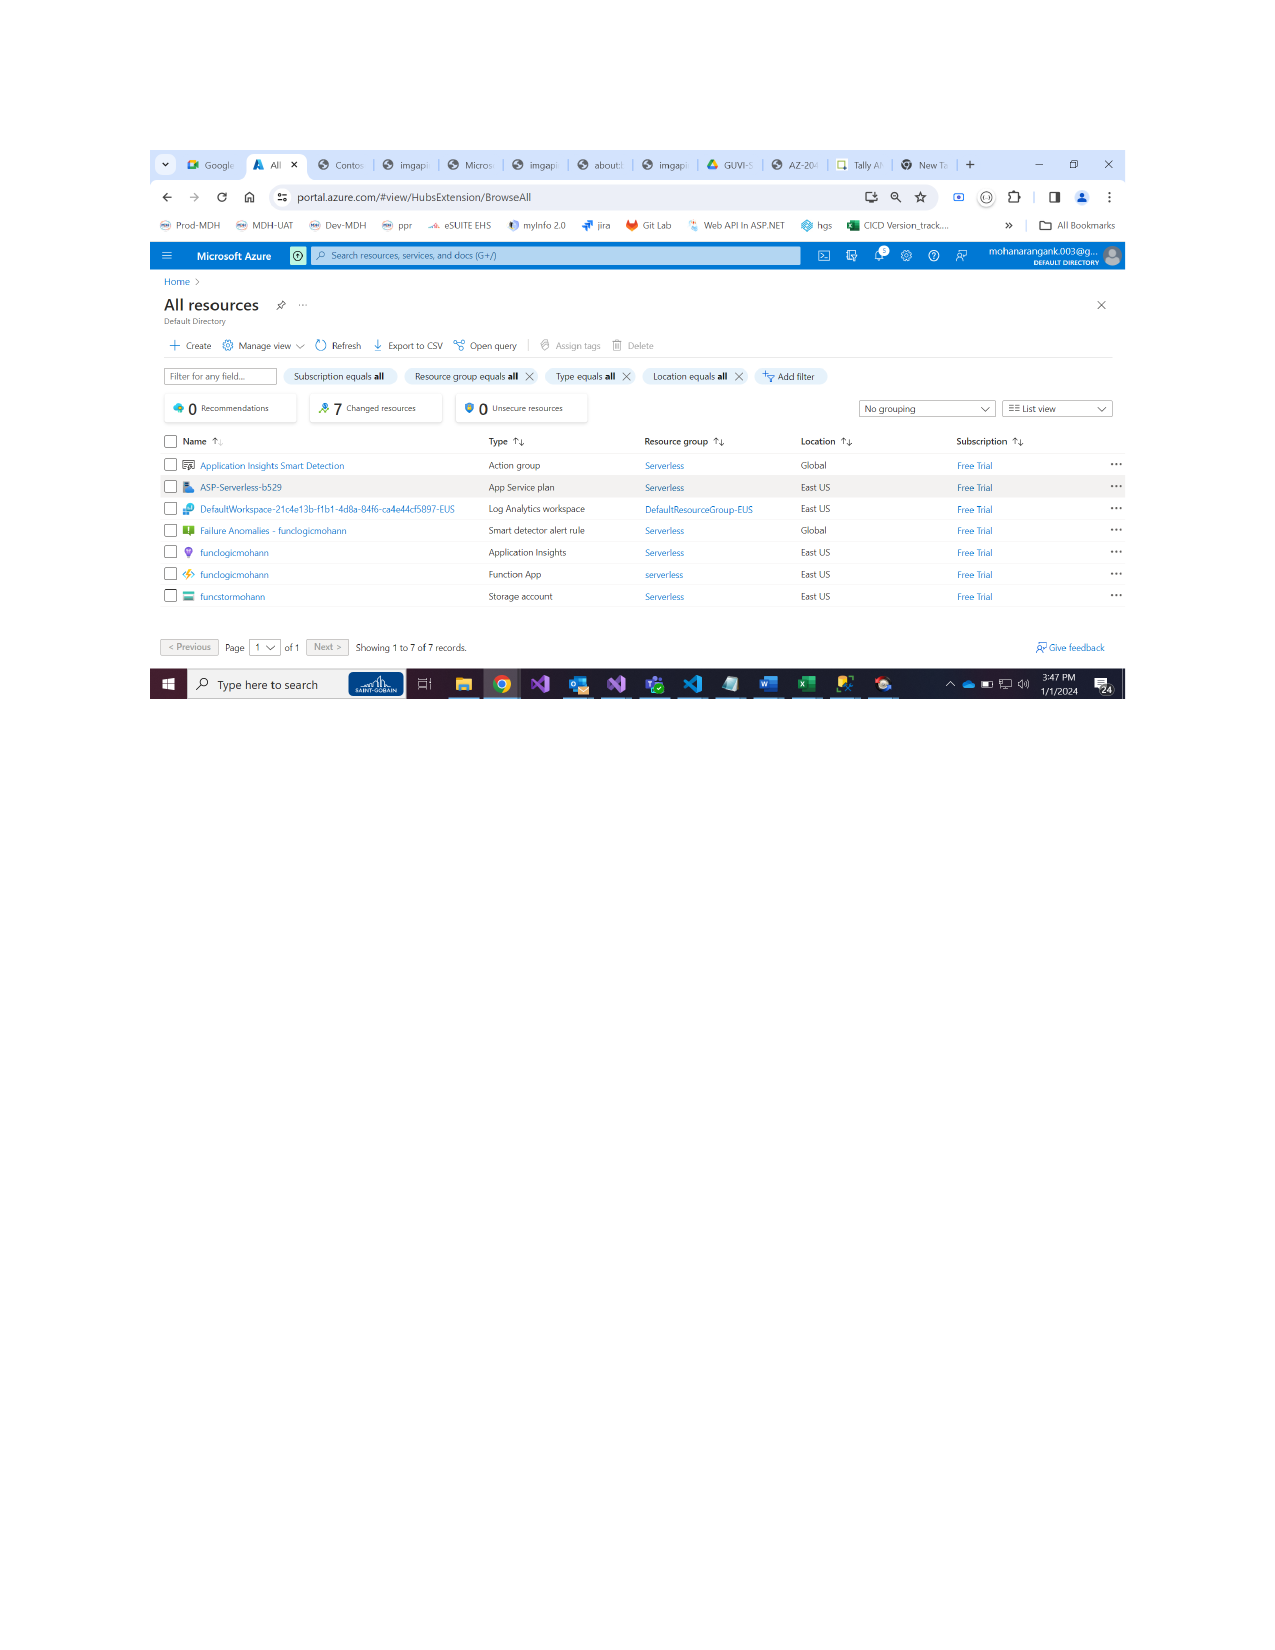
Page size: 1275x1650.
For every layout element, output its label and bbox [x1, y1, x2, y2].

picture [150, 150, 1125, 699]
